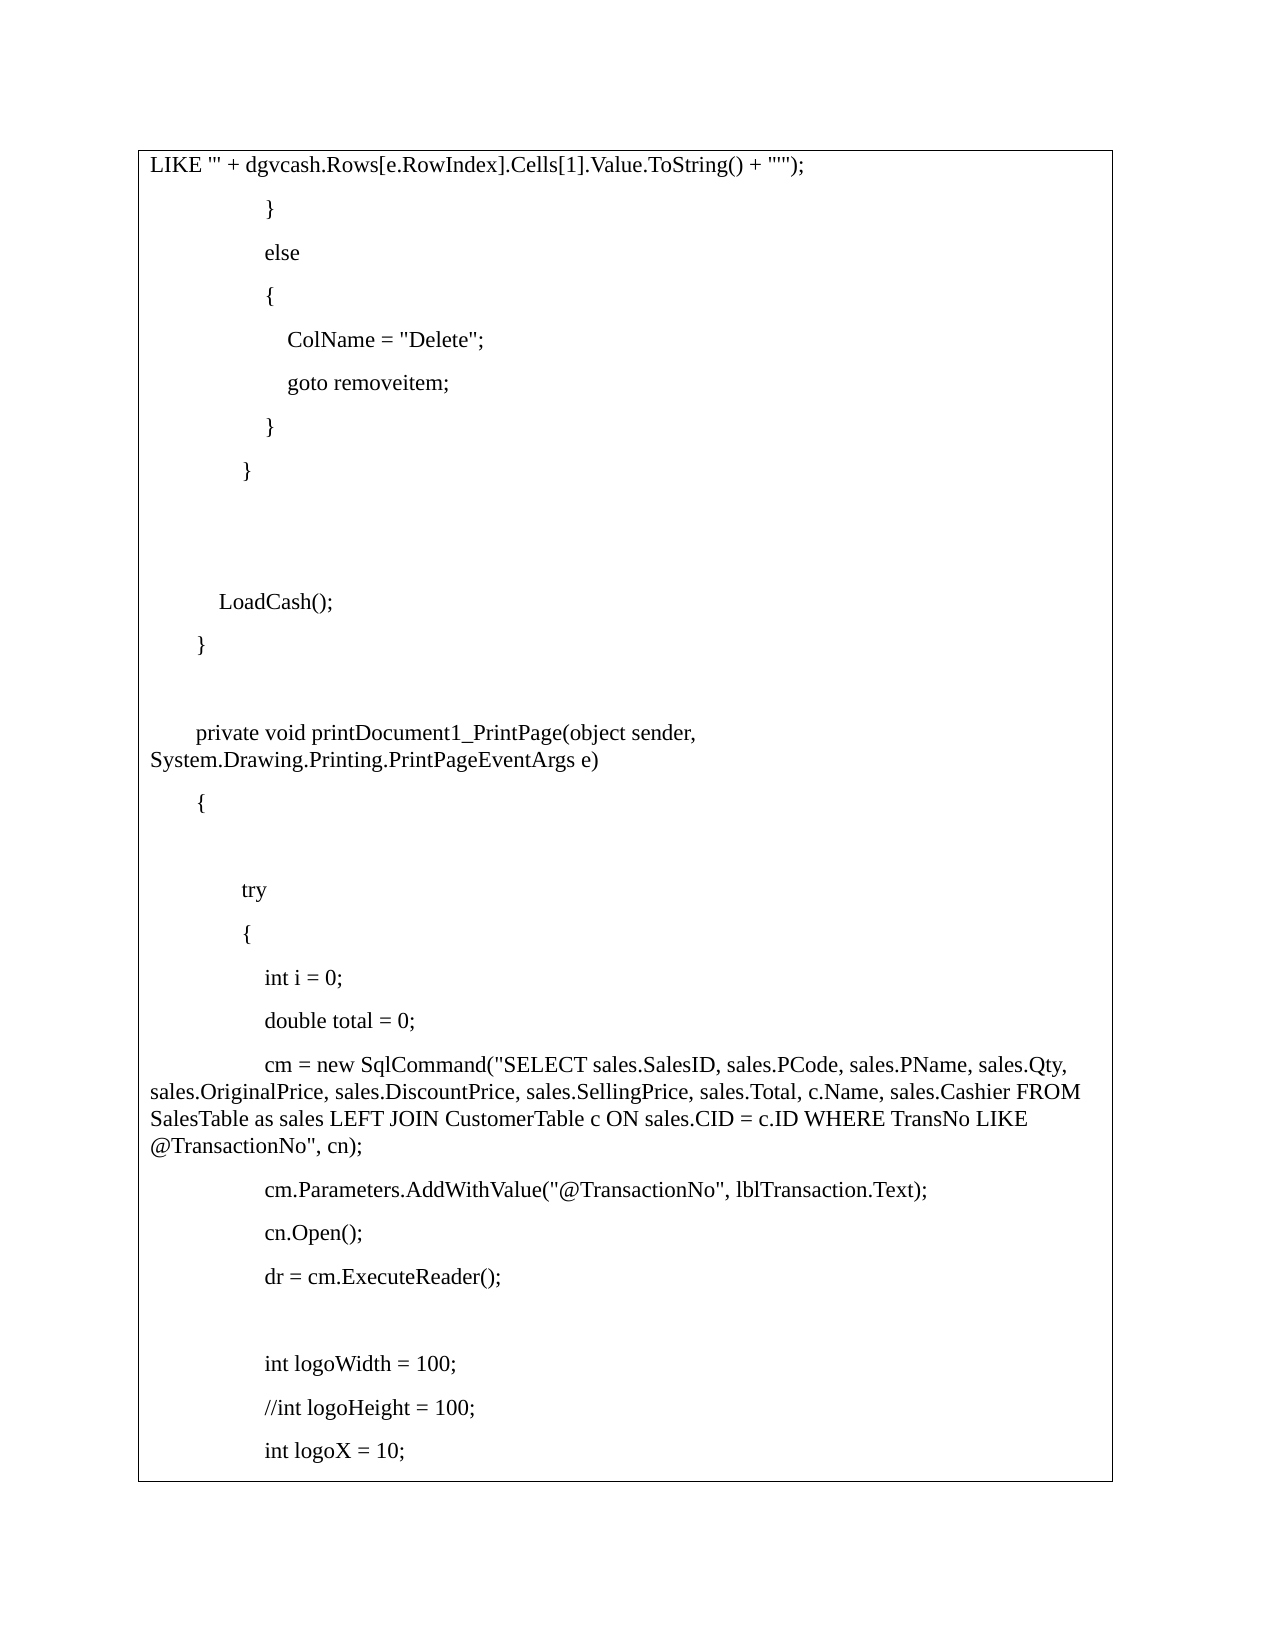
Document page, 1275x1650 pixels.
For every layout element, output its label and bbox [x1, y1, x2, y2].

table_header [139, 151, 1112, 1481]
